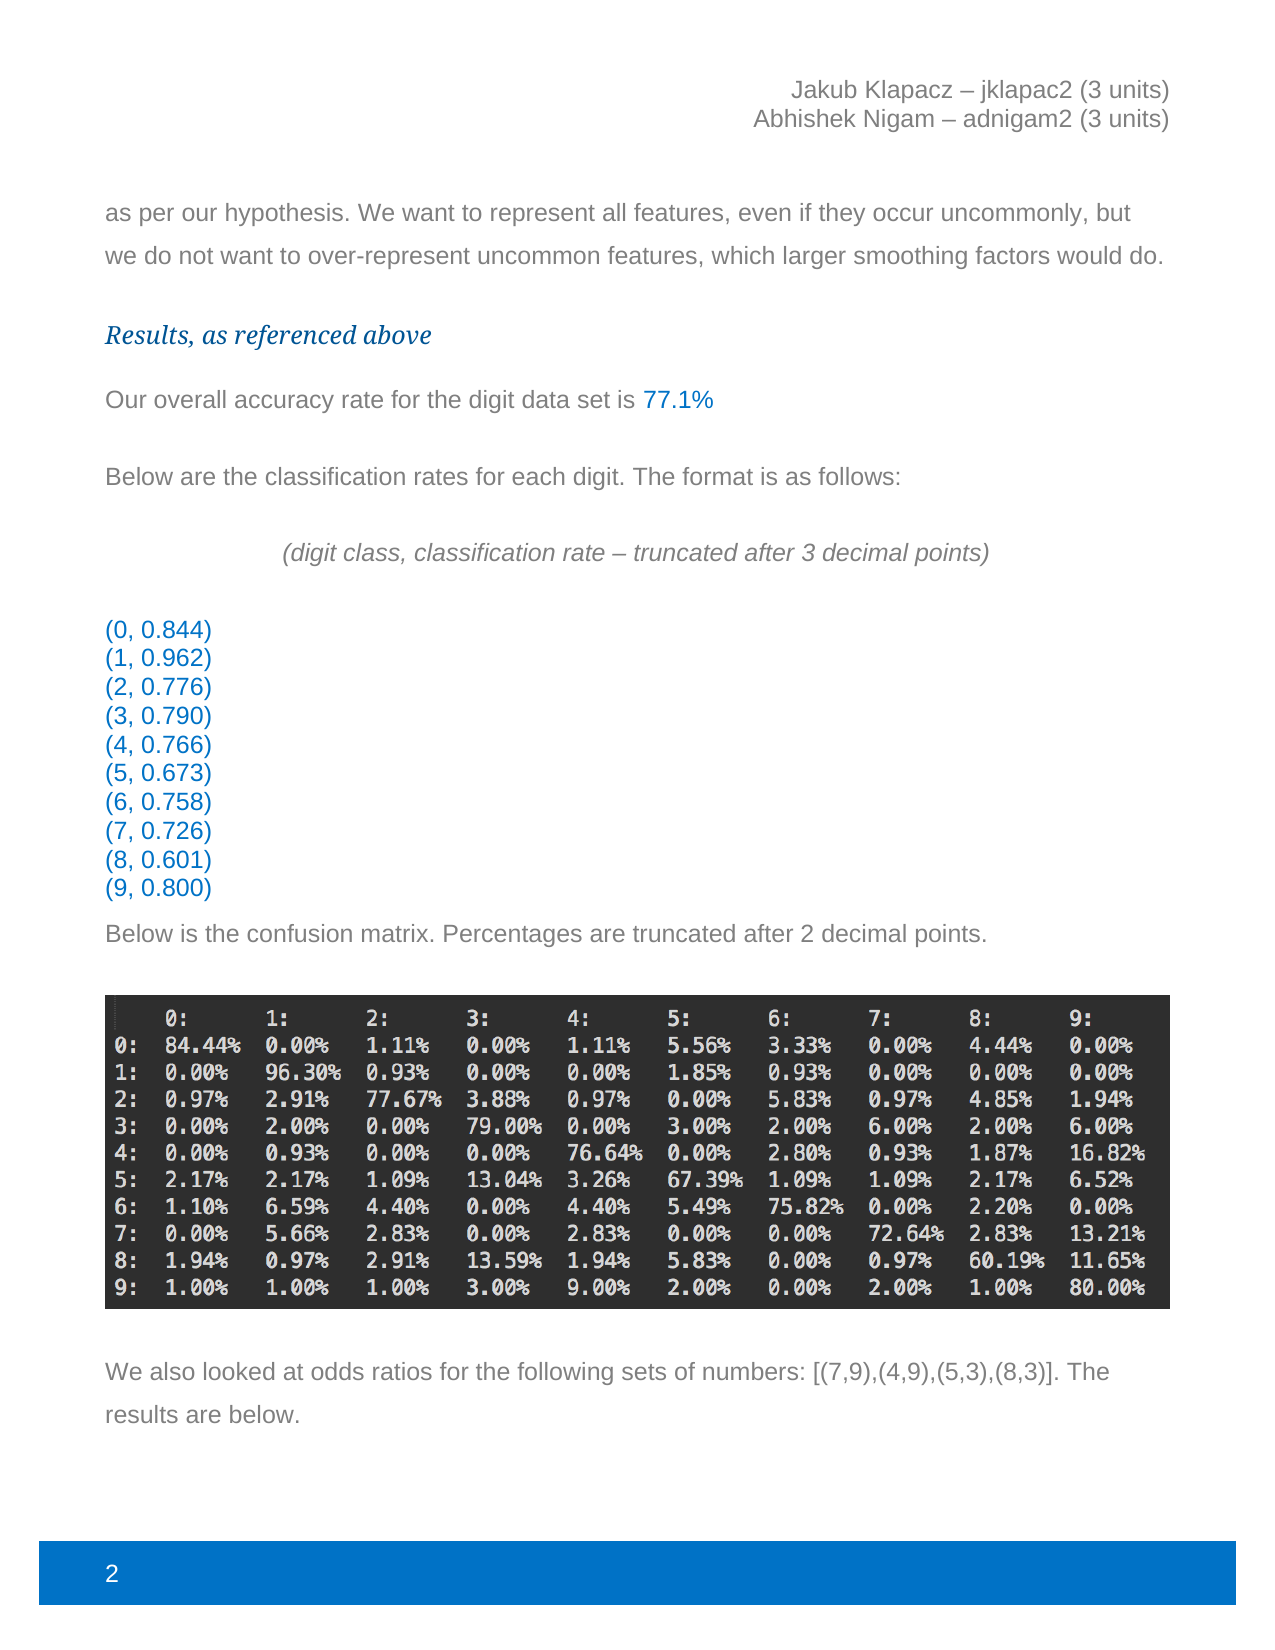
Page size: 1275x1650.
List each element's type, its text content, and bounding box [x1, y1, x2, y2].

text (6, 0.758) [105, 787, 1170, 816]
text We also looked at odds ratios for the following sets of numbers: [(7,9),(4,9),(5,3),(8,3)]. The results are below. [105, 1357, 1170, 1429]
text (4, 0.766) [105, 730, 1170, 758]
text (0, 0.844) [105, 615, 1170, 643]
picture [105, 995, 1170, 1309]
text (5, 0.673) [105, 758, 1170, 787]
text (digit class, classification rate – truncated after 3 decimal points) [105, 538, 1170, 567]
text (1, 0.962) [105, 643, 1170, 672]
text (8, 0.601) [105, 845, 1170, 873]
text (9, 0.800) [105, 873, 1170, 902]
text Below is the confusion matrix. Percentages are truncated after 2 decimal points. [105, 919, 1170, 948]
text (3, 0.790) [105, 701, 1170, 730]
text (2, 0.776) [105, 672, 1170, 701]
text (7, 0.726) [105, 816, 1170, 845]
